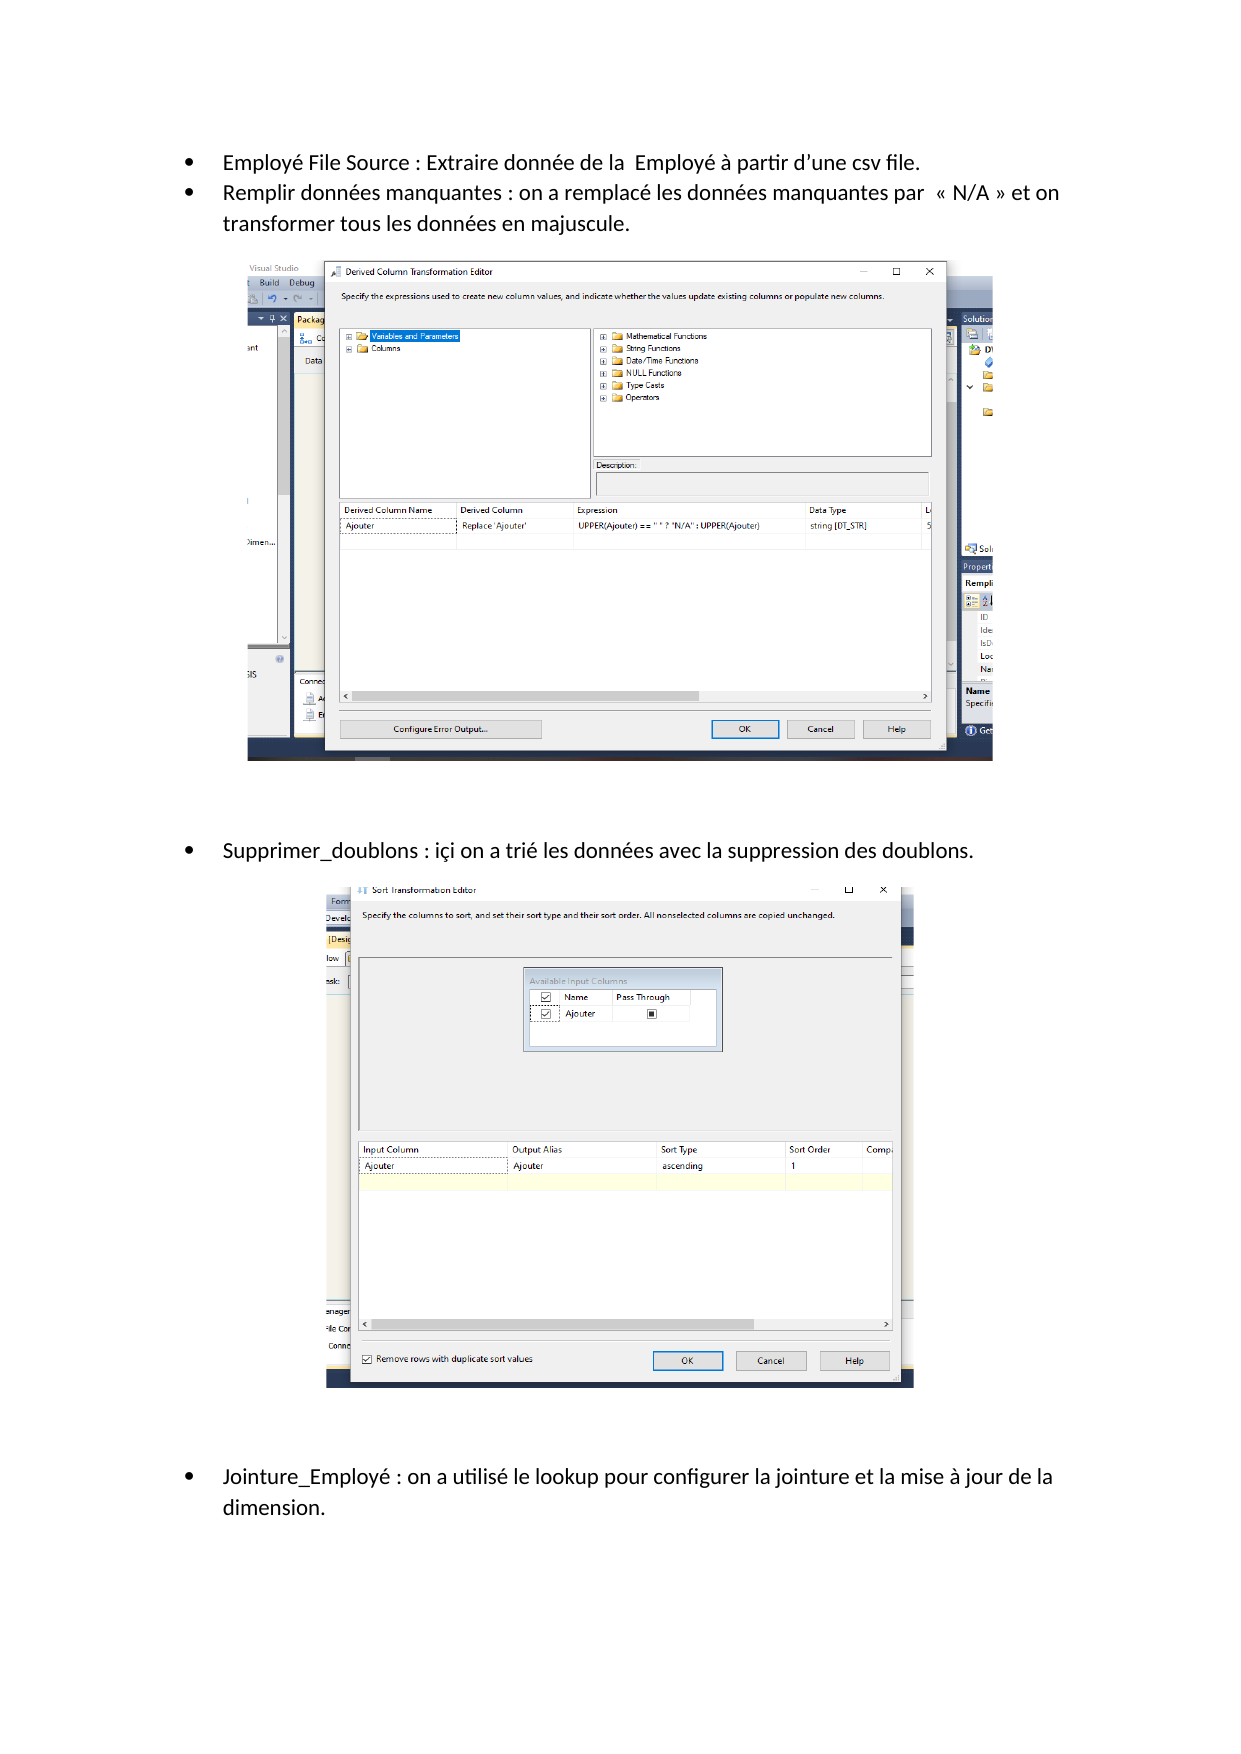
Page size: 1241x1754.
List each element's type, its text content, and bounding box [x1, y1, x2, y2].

list Supprimer_doublons : içi on a trié les données avec la suppression des doublons. [185, 836, 1093, 864]
list Remplir données manquantes : on a remplacé les données manquantes par « N/A » et on transformer tous les données en majuscule. [185, 178, 1093, 237]
picture [247, 260, 993, 761]
list Employé File Source : Extraire donnée de la Employé à partir d’une csv file. [185, 148, 1093, 176]
picture [326, 887, 914, 1388]
list Jointure_Employé : on a utilisé le lookup pour configurer la jointure et la mise à jour de la dimension. [185, 1462, 1093, 1521]
